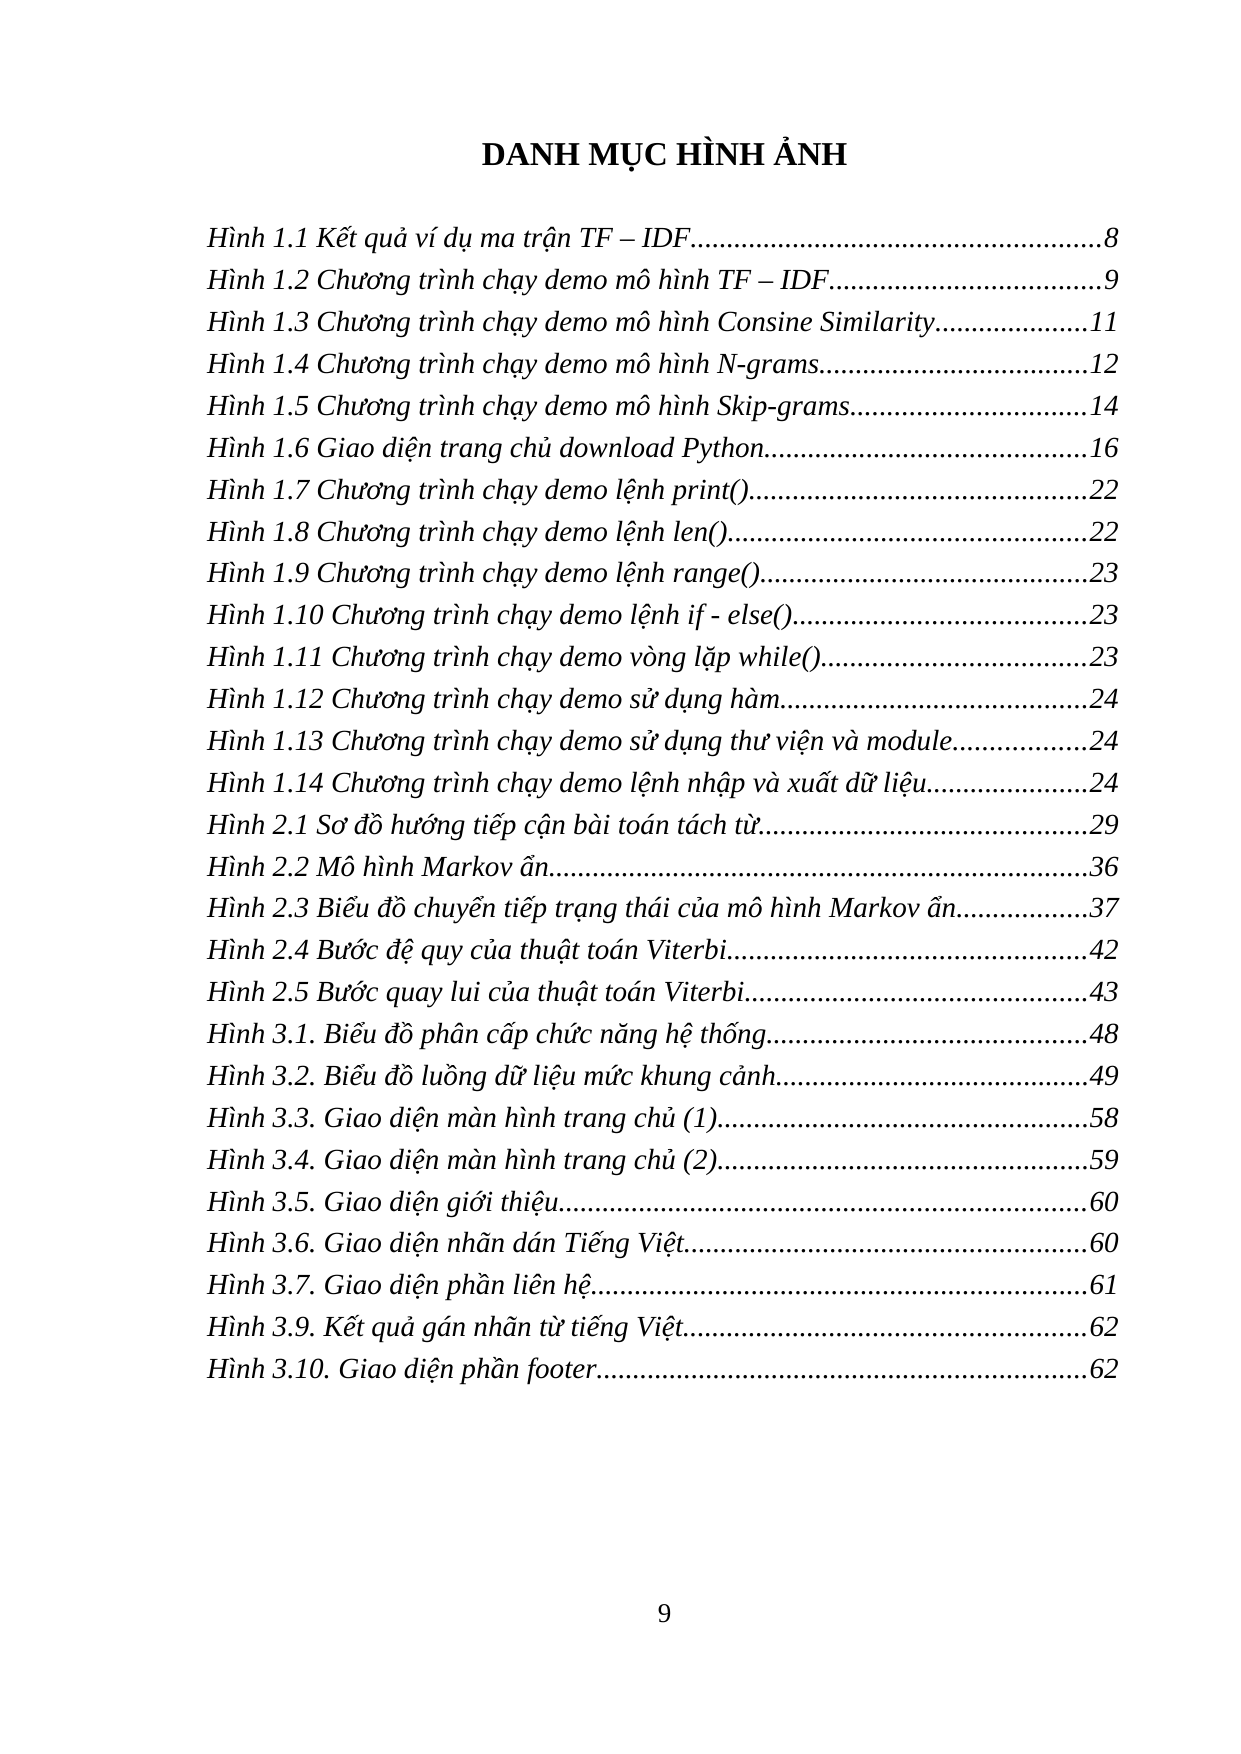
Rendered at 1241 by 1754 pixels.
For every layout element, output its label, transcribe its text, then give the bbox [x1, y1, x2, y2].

text Hình 2.5 Bước quay lui của thuật toán Viterbi 43 [207, 974, 1122, 1008]
text Hình 1.8 Chương trình chạy demo lệnh len() 22 [207, 514, 1122, 547]
text Hình 1.6 Giao diện trang chủ download Python 16 [207, 430, 1122, 463]
text Hình 3.5. Giao diện giới thiệu 60 [207, 1184, 1122, 1217]
text Hình 1.14 Chương trình chạy demo lệnh nhập và xuất dữ liệu 24 [207, 765, 1122, 798]
text Hình 2.1 Sơ đồ hướng tiếp cận bài toán tách từ 29 [207, 807, 1122, 840]
text Hình 1.5 Chương trình chạy demo mô hình Skip-grams 14 [207, 388, 1122, 422]
text Hình 3.10. Giao diện phần footer 62 [207, 1351, 338, 1385]
text Hình 3.3. Giao diện màn hình trang chủ (1) 58 [207, 1100, 1122, 1133]
text Hình 3.6. Giao diện nhãn dán Tiếng Việt 60 [207, 1226, 1122, 1259]
text Hình 1.7 Chương trình chạy demo lệnh print() 22 [207, 472, 1122, 505]
text Hình 1.12 Chương trình chạy demo sử dụng hàm 24 [207, 681, 1122, 715]
text Hình 2.4 Bước đệ quy của thuật toán Viterbi 42 [207, 932, 1122, 966]
text Hình 2.2 Mô hình Markov ẩn 36 [207, 849, 1122, 882]
text Hình 3.7. Giao diện phần liên hệ 61 [207, 1267, 1122, 1301]
text Hình 3.4. Giao diện màn hình trang chủ (2) 59 [207, 1142, 1122, 1175]
text Hình 1.11 Chương trình chạy demo vòng lặp while() 23 [207, 639, 1122, 673]
text Hình 1.13 Chương trình chạy demo sử dụng thư viện và module 24 [207, 723, 1122, 757]
text Hình 1.1 Kết quả ví dụ ma trận TF – IDF 8 [207, 221, 1122, 254]
text Hình 3.9. Kết quả gán nhãn từ tiếng Việt 62 [207, 1309, 1122, 1343]
text Hình 1.9 Chương trình chạy demo lệnh range() 23 [207, 556, 1122, 589]
text Hình 1.3 Chương trình chạy demo mô hình Consine Similarity 11 [207, 304, 1122, 338]
text Hình 1.10 Chương trình chạy demo lệnh if - else() 23 [207, 597, 1122, 631]
text Hình 1.2 Chương trình chạy demo mô hình TF – IDF 9 [207, 262, 1122, 296]
text Hình 3.10. Giao diện phần footer 62 [596, 1351, 1122, 1385]
text Hình 1.4 Chương trình chạy demo mô hình N-grams 12 [207, 346, 1122, 380]
text Hình 3.2. Biểu đồ luồng dữ liệu mức khung cảnh 49 [207, 1058, 1122, 1092]
text Hình 2.3 Biểu đồ chuyển tiếp trạng thái của mô hình Markov ẩn 37 [207, 891, 1122, 924]
text Hình 3.1. Biểu đồ phân cấp chức năng hệ thống 48 [207, 1016, 1122, 1050]
text DANH MỤC HÌNH ẢNH [207, 131, 1122, 173]
